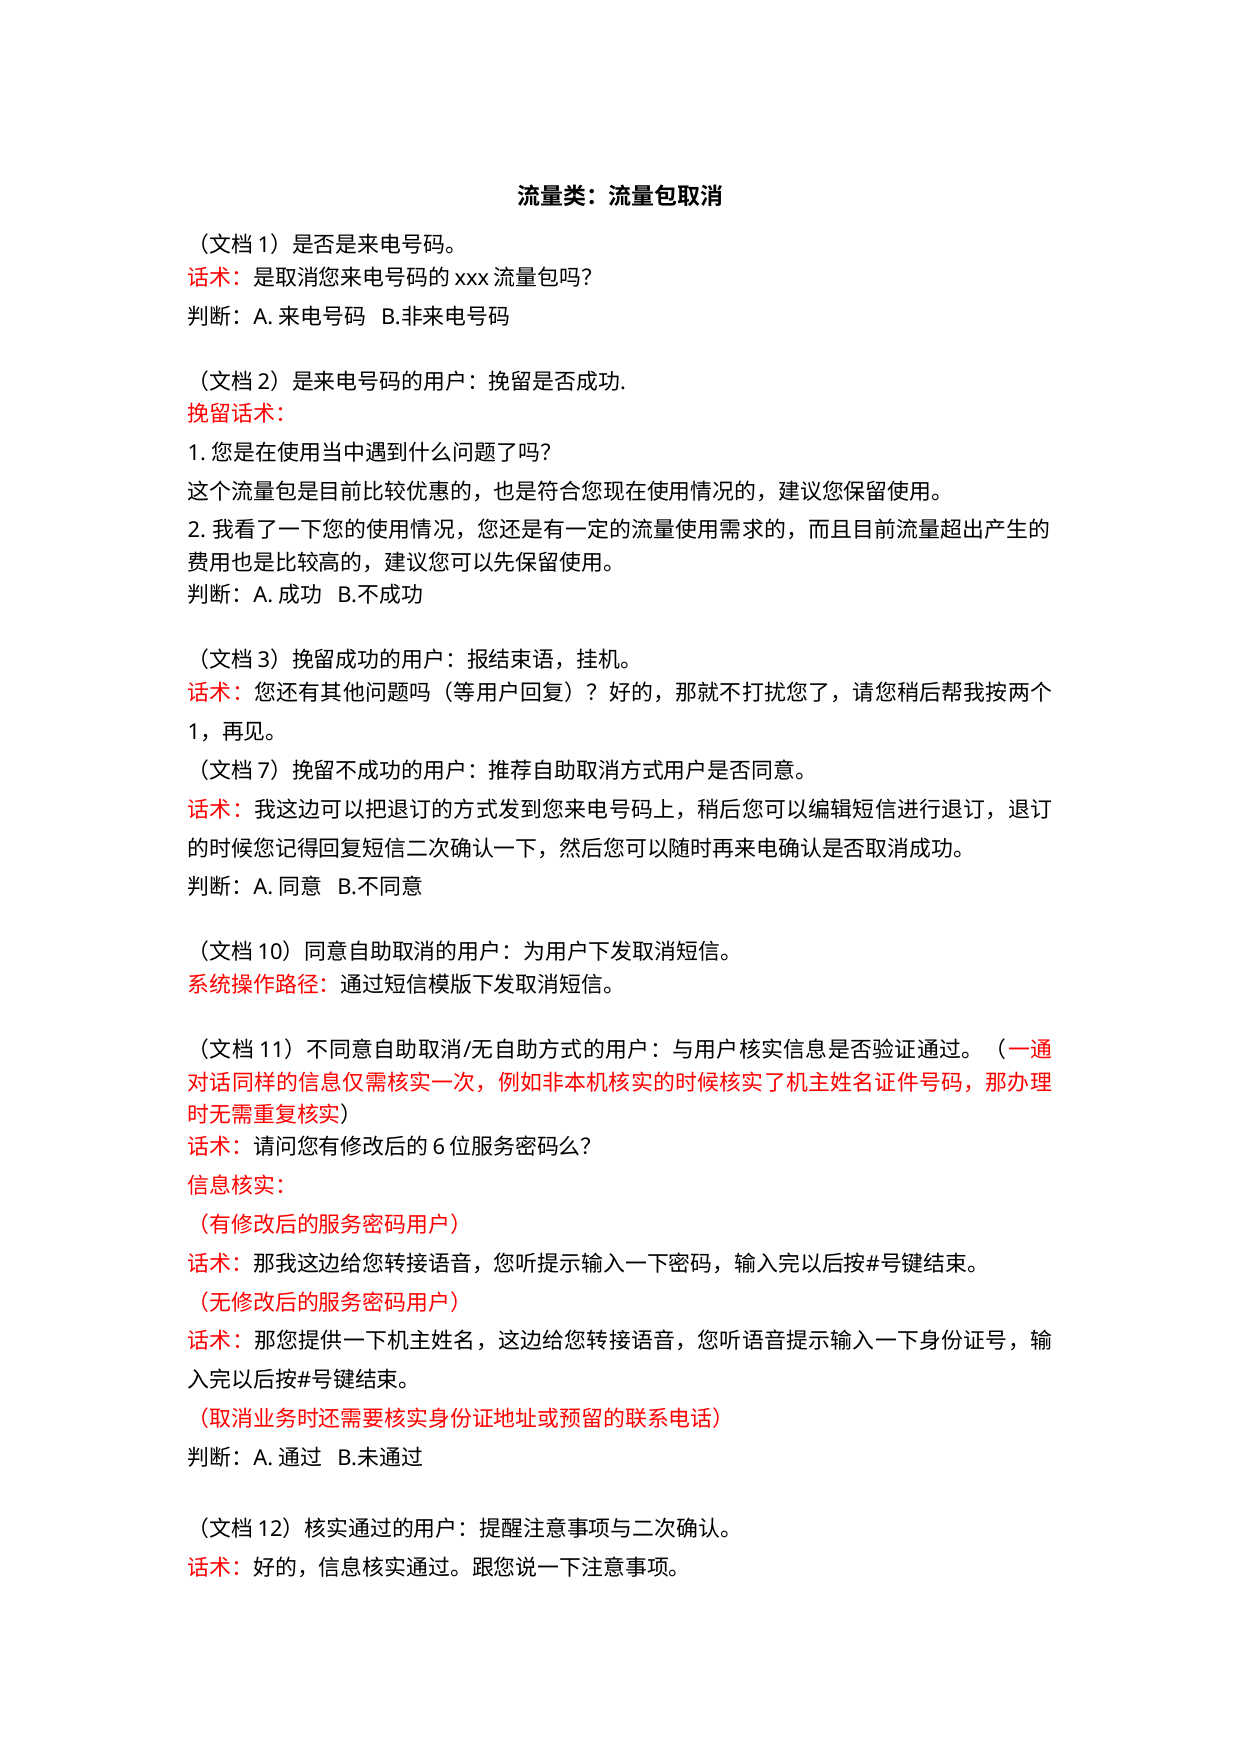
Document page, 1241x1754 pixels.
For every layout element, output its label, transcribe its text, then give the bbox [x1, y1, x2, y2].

text 判断：A. 同意 B.不同意 [187, 869, 1053, 902]
text （文档12）核实通过的用户：提醒注意事项与二次确认。 [187, 1511, 1053, 1543]
text （文档11）不同意自助取消/无自助方式的用户：与用户核实信息是否验证通过。（一通对话同样的信息仅需核实一次，例如非本机核实的时候核实了机主姓名证件号码，那办理时无需重复核实） [187, 1032, 1053, 1129]
text 话术：是取消您来电号码的xxx流量包吗？ [187, 259, 1053, 292]
text 系统操作路径：通过短信模版下发取消短信。 [187, 967, 1053, 999]
text 话术：好的，信息核实通过。跟您说一下注意事项。 [187, 1549, 1053, 1582]
text （文档7）挽留不成功的用户：推荐自助取消方式用户是否同意。 [187, 752, 1053, 785]
text （无修改后的服务密码用户） [187, 1284, 1053, 1317]
text 判断：A. 成功 B.不成功 [187, 577, 1053, 610]
text 流量类：流量包取消 [187, 162, 1053, 227]
text 话术：那您提供一下机主姓名，这边给您转接语音，您听语音提示输入一下身份证号，输入完以后按#号键结束。 [187, 1323, 1053, 1394]
text （文档10）同意自助取消的用户：为用户下发取消短信。 [187, 934, 1053, 967]
text 信息核实： [187, 1168, 1053, 1200]
text （取消业务时还需要核实身份证地址或预留的联系电话） [187, 1401, 1053, 1433]
text （文档2）是来电号码的用户：挽留是否成功. [187, 363, 1053, 396]
text （有修改后的服务密码用户） [187, 1207, 1053, 1239]
text 2. 我看了一下您的使用情况，您还是有一定的流量使用需求的，而且目前流量超出产生的费用也是比较高的，建议您可以先保留使用。 [187, 512, 1053, 577]
text （文档1）是否是来电号码。 [187, 227, 1053, 259]
text 判断：A. 来电号码 B.非来电号码 [187, 298, 1053, 331]
text 话术：我这边可以把退订的方式发到您来电号码上，稍后您可以编辑短信进行退订，退订的时候您记得回复短信二次确认一下，然后您可以随时再来电确认是否取消成功。 [187, 791, 1053, 863]
text 话术：那我这边给您转接语音，您听提示输入一下密码，输入完以后按#号键结束。 [187, 1245, 1053, 1278]
text 话术：您还有其他问题吗（等用户回复）？好的，那就不打扰您了，请您稍后帮我按两个1，再见。 [187, 675, 1053, 746]
text （文档3）挽留成功的用户：报结束语，挂机。 [187, 642, 1053, 675]
text 1. 您是在使用当中遇到什么问题了吗？ [187, 434, 1053, 467]
text 话术：请问您有修改后的6位服务密码么？ [187, 1129, 1053, 1162]
text 判断：A. 通过 B.未通过 [187, 1439, 1053, 1472]
text 挽留话术： [187, 396, 1053, 428]
text 这个流量包是目前比较优惠的，也是符合您现在使用情况的，建议您保留使用。 [187, 473, 1053, 506]
